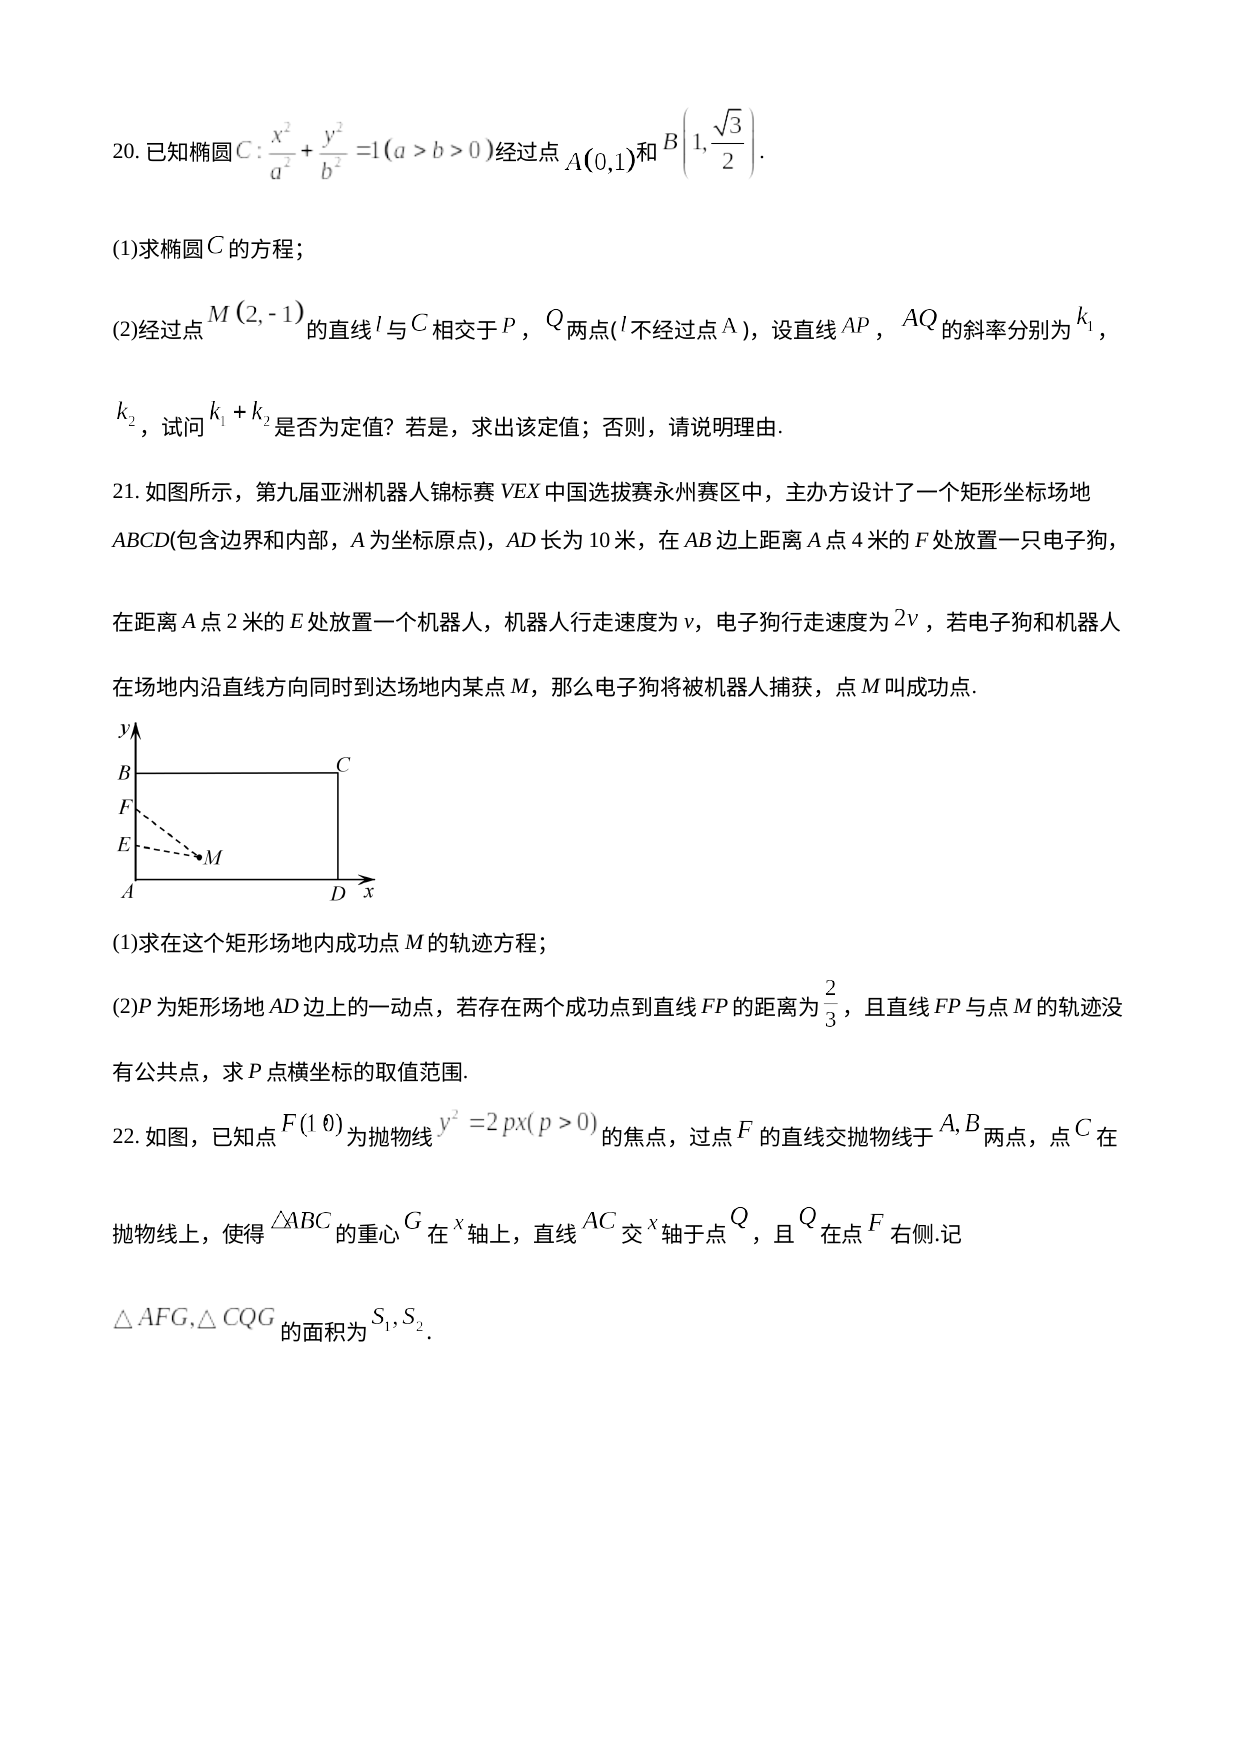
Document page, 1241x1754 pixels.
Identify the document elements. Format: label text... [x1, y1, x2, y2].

text (1)求椭圆的方程； [112, 215, 1128, 280]
text (2)经过点的直线与相交于，两点(不经过点)，设直线，的斜率分别为，，试问是否为定值？若是，求出该定值；否则，请说明理由. [112, 296, 1128, 458]
text 20. 已知椭圆经过点和. [112, 102, 1128, 199]
text (1)求在这个矩形场地内成功点M的轨迹方程； [112, 925, 1128, 958]
picture [112, 717, 377, 907]
text (2)P为矩形场地AD边上的一动点，若存在两个成功点到直线FP的距离为，且直线FP与点M的轨迹没有公共点，求P点横坐标的取值范围. [112, 974, 1128, 1087]
text 22. 如图，已知点为抛物线的焦点，过点的直线交抛物线于两点，点在抛物线上，使得的重心在轴上，直线交轴于点，且在点右侧.记的面积为. [112, 1103, 1128, 1363]
text 21. 如图所示，第九届亚洲机器人锦标赛VEX中国选拔赛永州赛区中，主办方设计了一个矩形坐标场地ABCD(包含边界和内部，A为坐标原点)，AD长为10米，在AB边上距离A点4米的F处放置一只电子狗，在距离A点2米的E处放置一个机器人，机器人行走速度为v，电子狗行走速度为，若电子狗和机器人在场地内沿直线方向同时到达场地内某点M，那么电子狗将被机器人捕获，点M叫成功点. [112, 474, 1128, 702]
